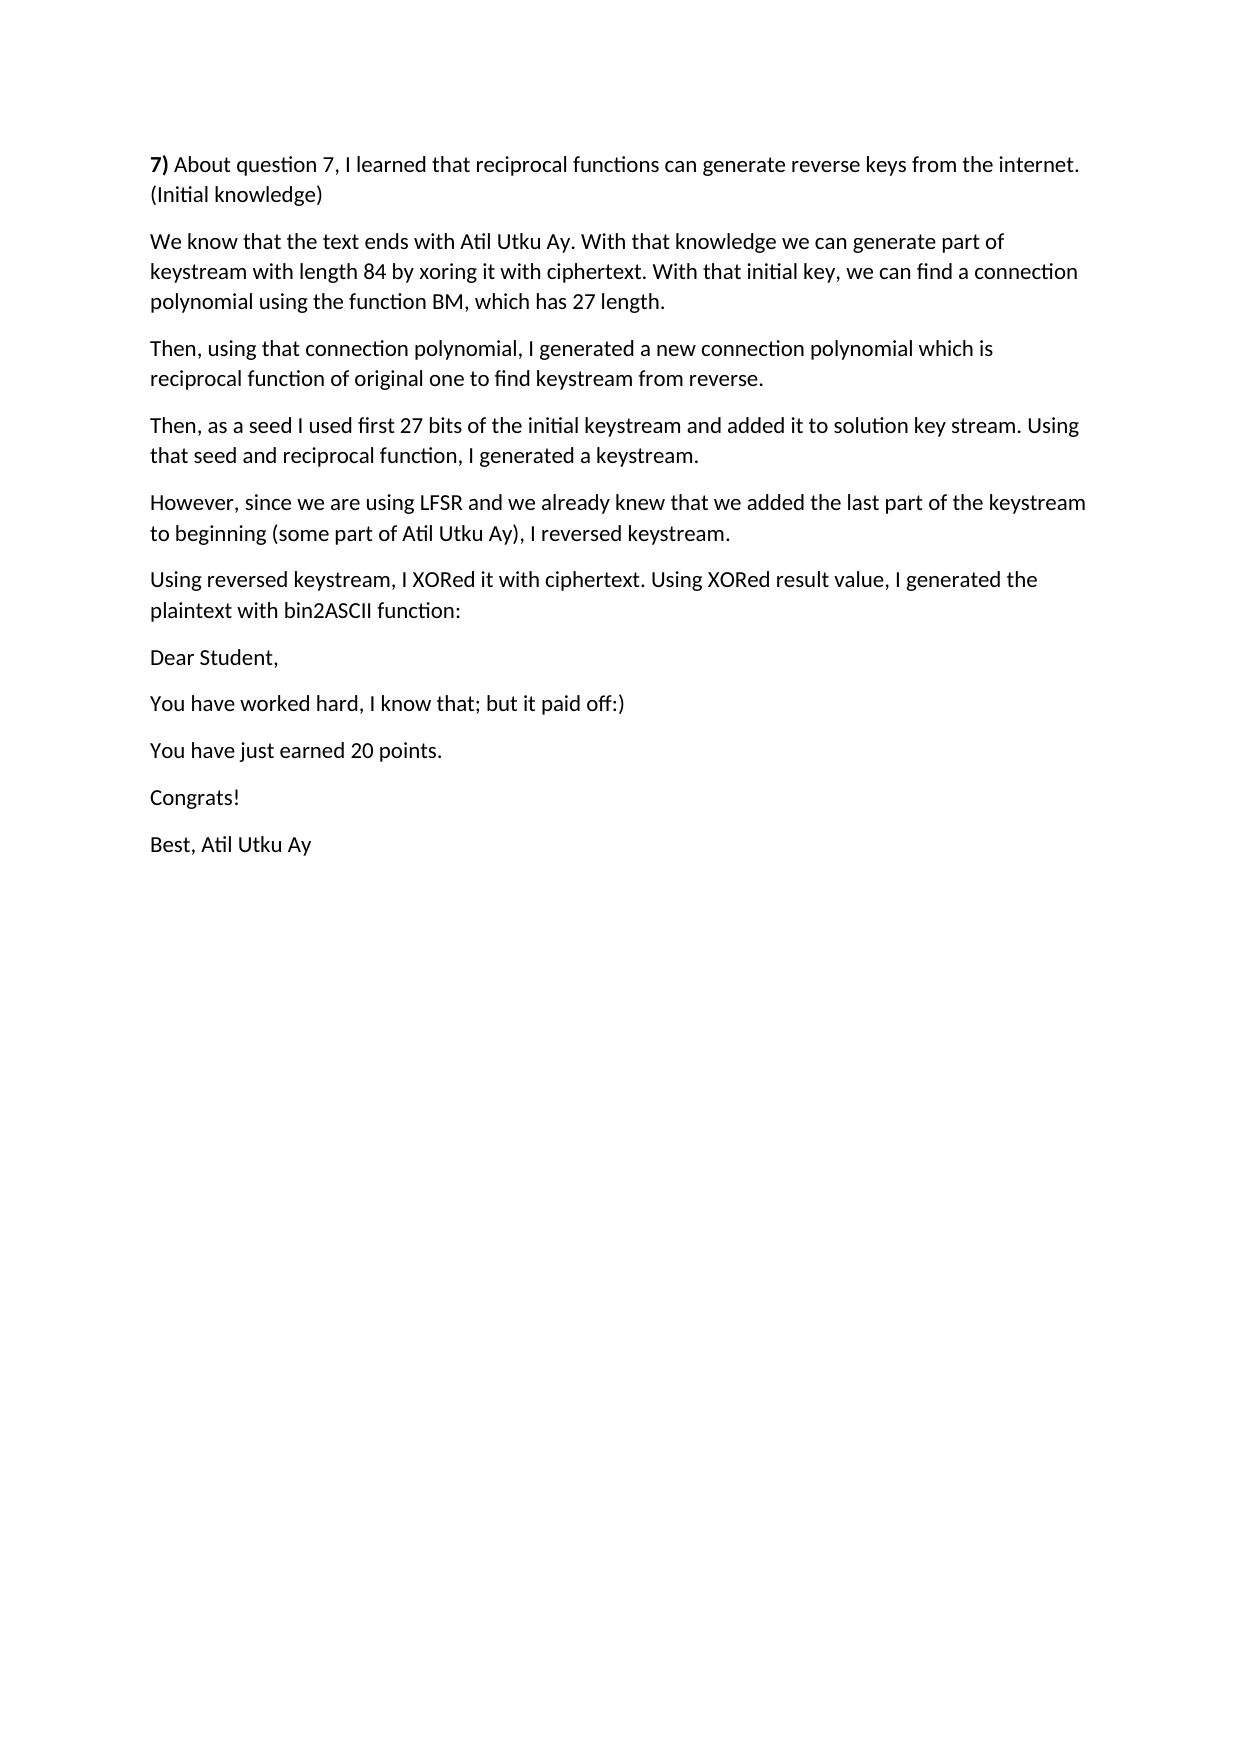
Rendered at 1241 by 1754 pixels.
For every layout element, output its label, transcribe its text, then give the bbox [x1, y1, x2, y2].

text However, since we are using LFSR and we already knew that we added the last part of the keystream to beginning (some part of Atil Utku Ay), I reversed keystream. [150, 488, 1090, 547]
text Best, Atil Utku Ay [150, 830, 1090, 858]
text Dear Student, [150, 643, 1090, 671]
text Congrats! [150, 783, 1090, 811]
text We know that the text ends with Atil Utku Ay. With that knowledge we can generate part of keystream with length 84 by xoring it with ciphertext. With that initial key, we can find a connection polynomial using the function BM, which has 27 length. [150, 227, 1090, 316]
text Using reversed keystream, I XORed it with ciphertext. Using XORed result value, I generated the plaintext with bin2ASCII function: [150, 566, 1090, 624]
text Then, as a seed I used first 27 bits of the initial keystream and added it to solution key stream. Using that seed and reciprocal function, I generated a keystream. [150, 411, 1090, 470]
text 7) About question 7, I learned that reciprocal functions can generate reverse keys from the internet. (Initial knowledge) [150, 150, 1090, 208]
text You have just earned 20 points. [150, 736, 1090, 764]
text Then, using that connection polynomial, I generated a new connection polynomial which is reciprocal function of original one to find keystream from reverse. [150, 334, 1090, 393]
text You have worked hard, I know that; but it paid off:) [150, 689, 1090, 718]
